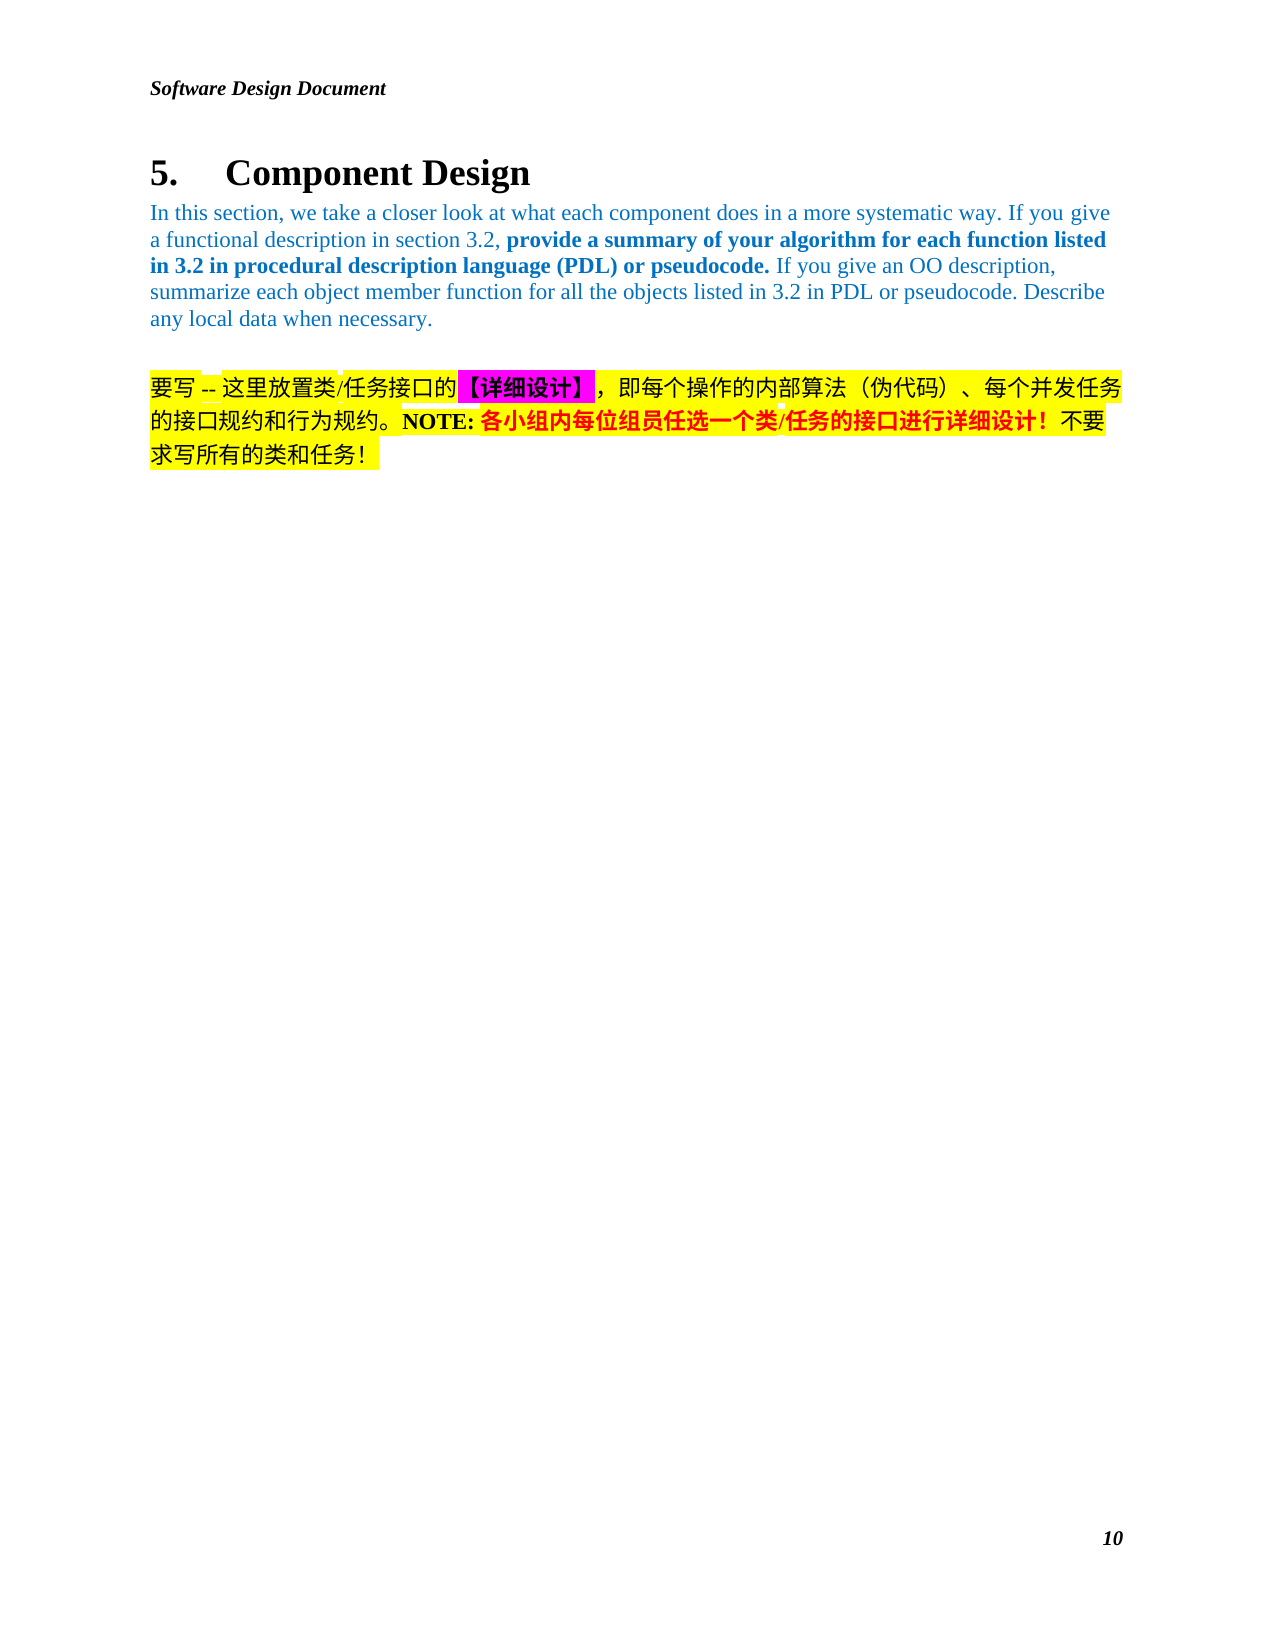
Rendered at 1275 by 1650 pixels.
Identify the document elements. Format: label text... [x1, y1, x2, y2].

text 要写 -- 这里放置类/任务接口的【详细设计】，即每个操作的内部算法（伪代码）、每个并发任务的接口规约和行为规约。NOTE: 各小组内每位组员任选一个类/任务的接口进行详细设计！不要求写所有的类和任务！ [379, 370, 1125, 470]
text In this section, we take a closer look at what each component does in a more systematic way. If you give a functional description in section 3.2, provide a summary of your algorithm for each function listed in 3.2 in procedural description language (PDL) or pseudocode. If you give an OO description, summarize each object member function for all the objects listed in 3.2 in PDL or pseudocode. Describe any local data when necessary. [150, 199, 1125, 331]
subtitle Component Design [150, 150, 1125, 193]
